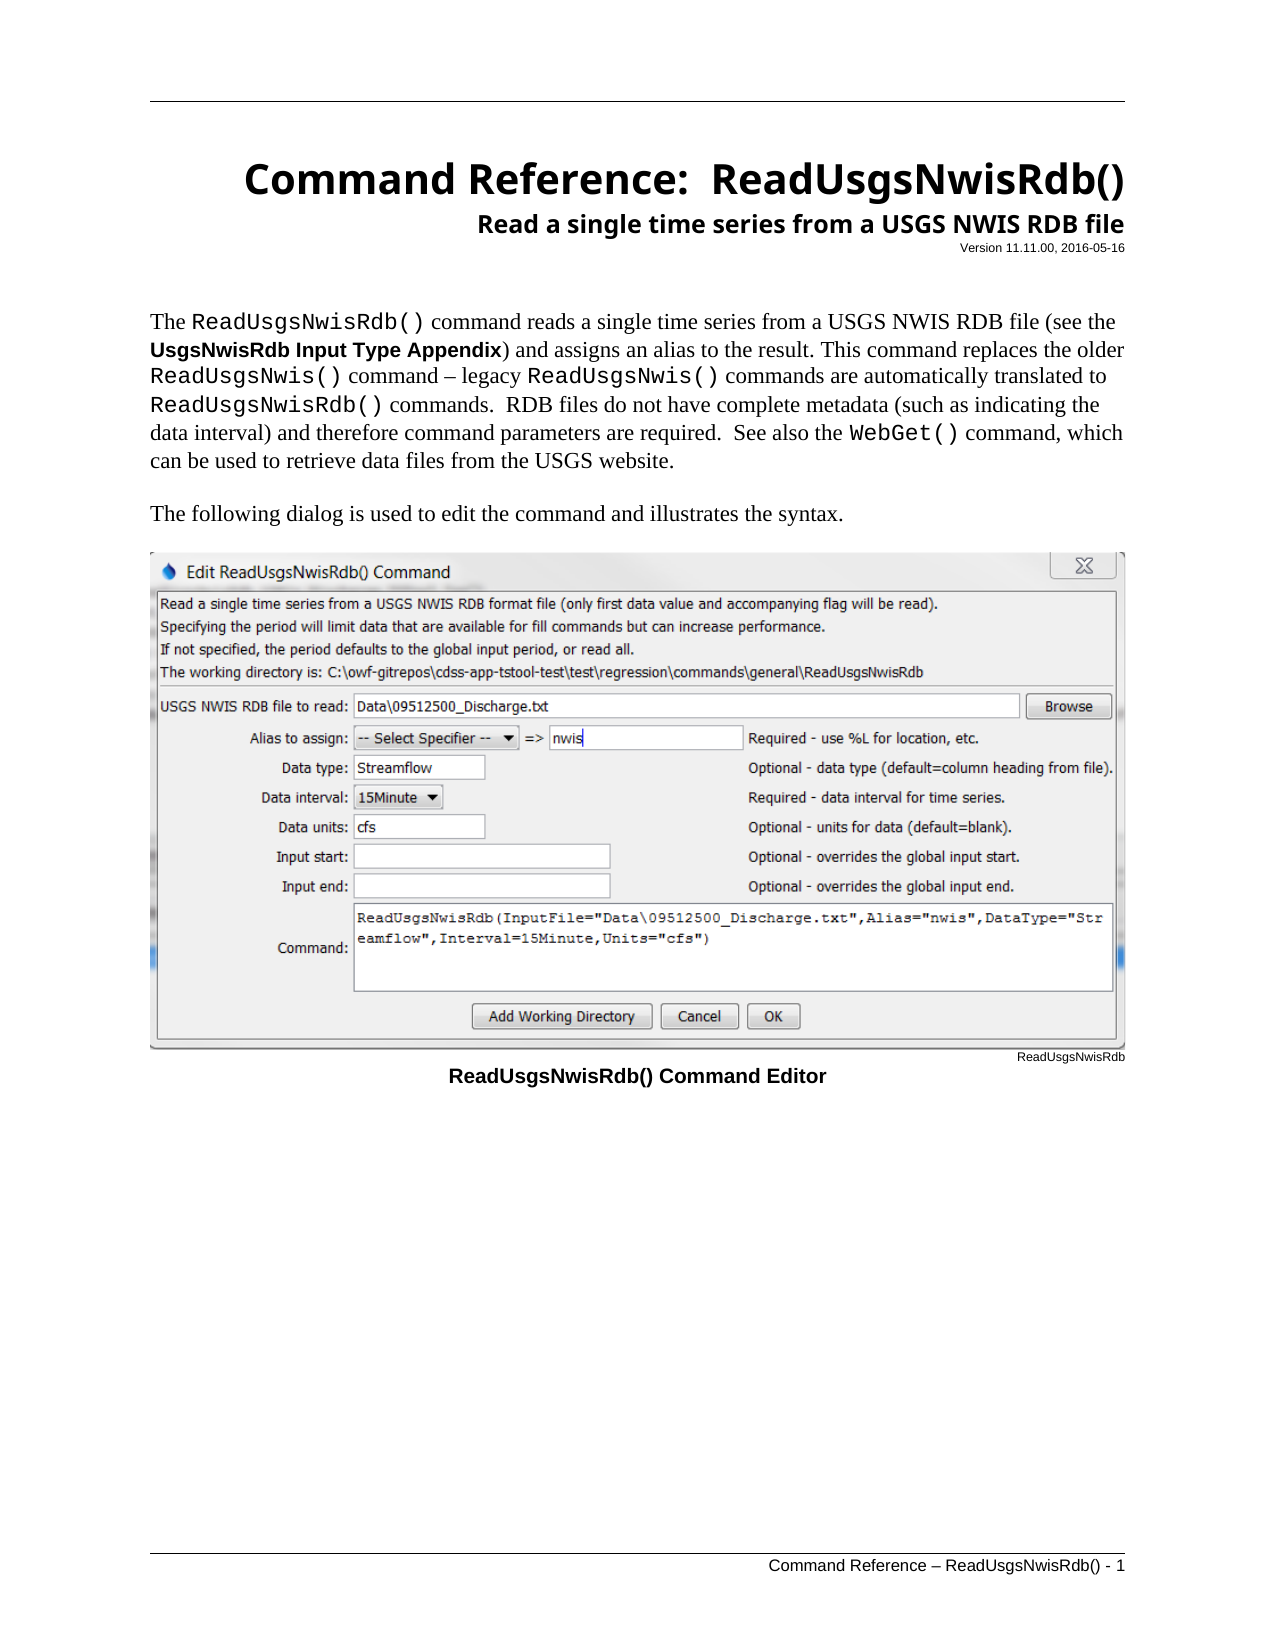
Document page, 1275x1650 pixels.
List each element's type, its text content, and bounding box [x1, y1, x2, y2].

text Version 11.11.00, 2016-05-16 [150, 241, 1125, 255]
title Command Reference: ReadUsgsNwisRdb() [150, 150, 1125, 207]
title ReadUsgsNwisRdb() Command Editor [150, 1063, 1125, 1087]
text The following dialog is used to edit the command and illustrates the syntax. [150, 500, 1125, 526]
picture [150, 552, 1125, 1050]
subtitle Read a single time series from a USGS NWIS RDB file [150, 207, 1125, 241]
text ReadUsgsNwisRdb [150, 1050, 1125, 1063]
text The ReadUsgsNwisRdb() command reads a single time series from a USGS NWIS RDB file (see the UsgsNwisRdb Input Type Appendix) and assigns an alias to the result. This command replaces the older ReadUsgsNwis() command – legacy ReadUsgsNwis() commands are automatically translated to ReadUsgsNwisRdb() commands. RDB files do not have complete metadata (such as indicating the data interval) and therefore command parameters are required. See also the WebGet() command, which can be used to retrieve data files from the USGS website. [150, 308, 1125, 473]
